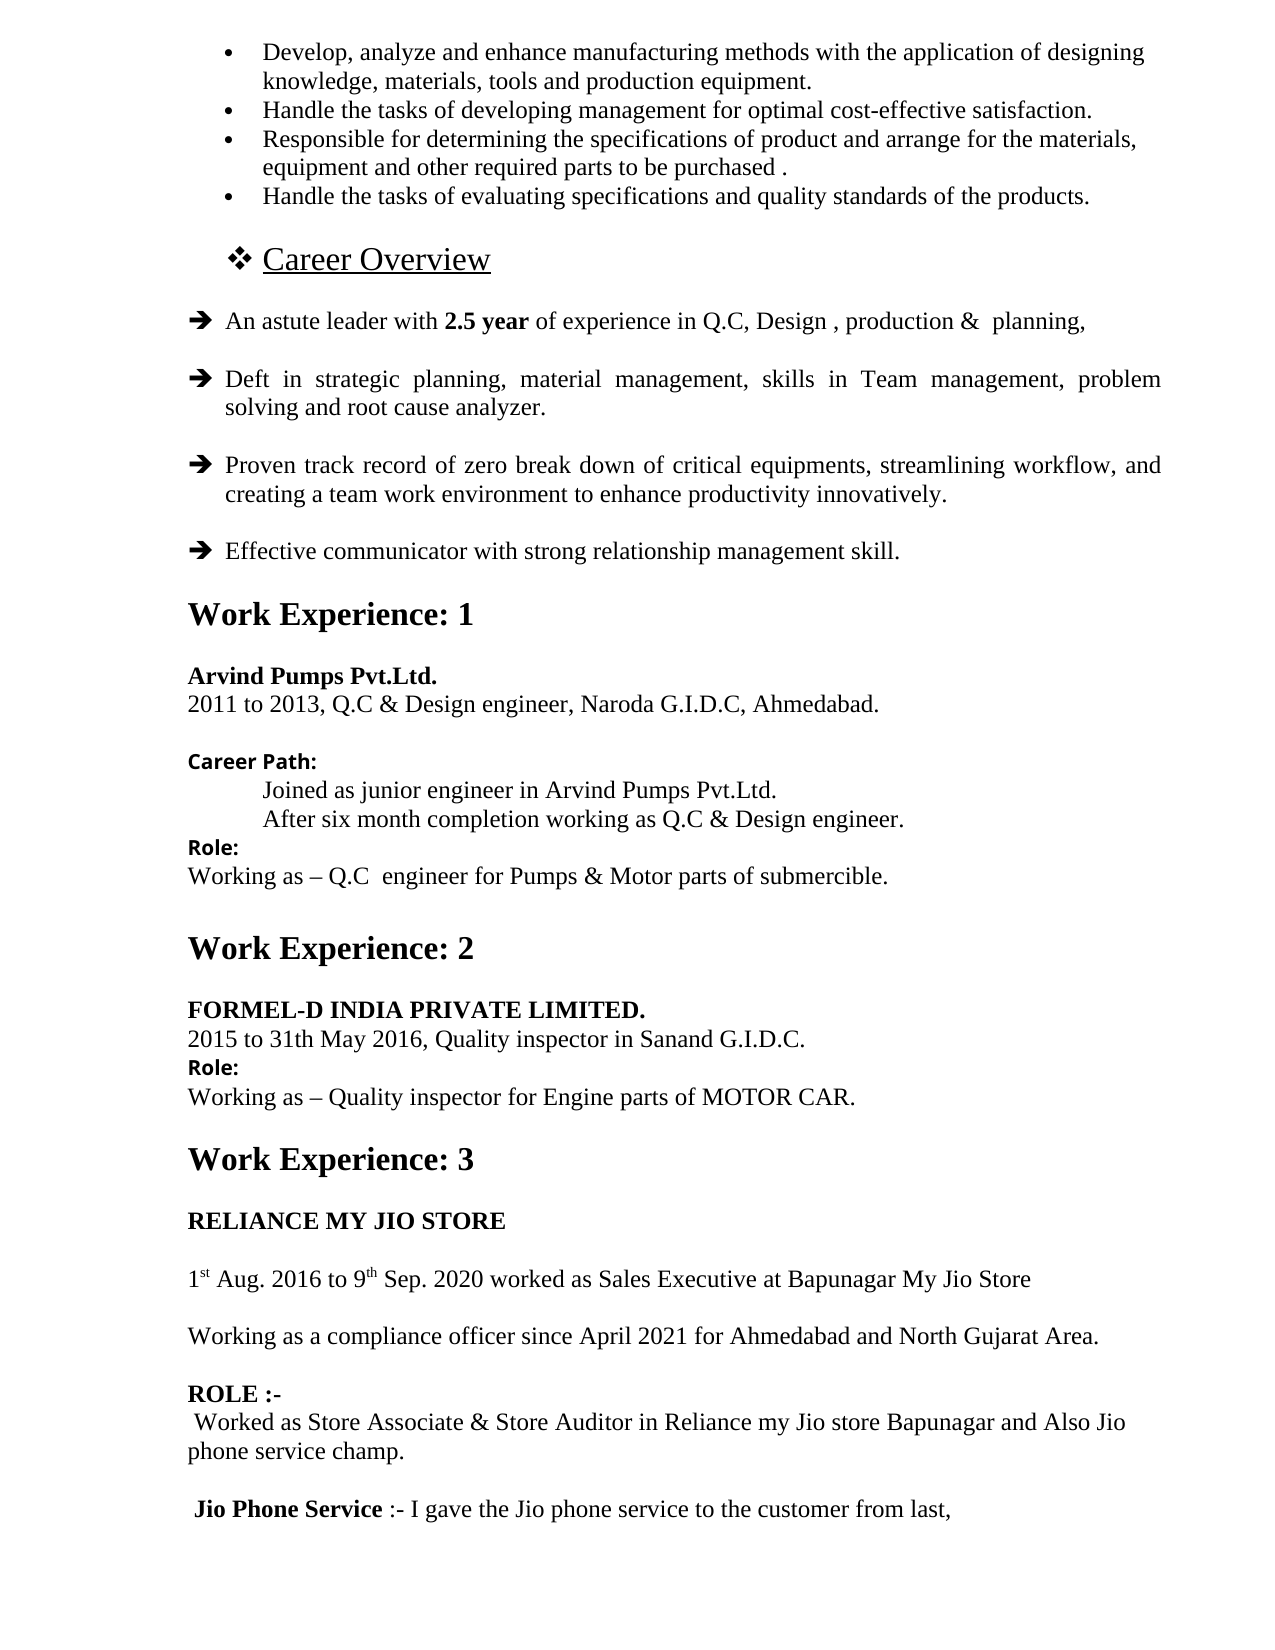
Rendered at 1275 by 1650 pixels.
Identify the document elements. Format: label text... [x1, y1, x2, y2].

text Working as a compliance officer since April 2021 for Ahmedabad and North Gujarat Area. [187, 1321, 1162, 1350]
list Handle the tasks of evaluating specifications and quality standards of the products. [225, 181, 1162, 210]
text 1st Aug. 2016 to 9th Sep. 2020 worked as Sales Executive at Bapunagar My Jio Store [187, 1264, 1162, 1292]
list Responsible for determining the specifications of product and arrange for the materials, equipment and other required parts to be purchased . [225, 124, 1162, 181]
list Proven track record of zero break down of critical equipments, streamlining workflow, and creating a team work environment to enhance productivity innovatively. [187, 450, 1162, 507]
list Develop, analyze and enhance manufacturing methods with the application of designing knowledge, materials, tools and production equipment. [225, 37, 1162, 95]
text Work Experience: 2 [187, 928, 1162, 967]
text Working as – Q.C engineer for Pumps & Motor parts of submercible. [187, 861, 1162, 890]
text Work Experience: 1 [187, 594, 1162, 632]
text ROLE :- [187, 1379, 1162, 1407]
text Arvind Pumps Pvt.Ltd. [187, 661, 1162, 689]
list Deft in strategic planning, material management, skills in Team management, problem solving and root cause analyzer. [187, 364, 1162, 421]
text Working as – Quality inspector for Engine parts of MOTOR CAR. [187, 1082, 1162, 1110]
text Role: [187, 833, 1162, 861]
list Effective communicator with strong relationship management skill. [187, 536, 1162, 565]
list Handle the tasks of developing management for optimal cost-effective satisfaction. [225, 95, 1162, 124]
text Jio Phone Service :- I gave the Jio phone service to the customer from last, [187, 1494, 1162, 1522]
text Role: [187, 1053, 1162, 1082]
list Career Overview [225, 239, 1162, 277]
text Worked as Store Associate & Store Auditor in Reliance my Jio store Bapunagar and Also Jio phone service champ. [187, 1407, 1162, 1465]
text Work Experience: 3 [187, 1139, 1162, 1177]
text After six month completion working as Q.C & Design engineer. [262, 804, 1162, 833]
text Joined as junior engineer in Arvind Pumps Pvt.Ltd. [187, 776, 1162, 804]
text FORMEL-D INDIA PRIVATE LIMITED. [187, 996, 1162, 1024]
text RELIANCE MY JIO STORE [187, 1206, 1162, 1235]
list An astute leader with 2.5 year of experience in Q.C, Design , production & planning, [187, 306, 1162, 335]
text 2015 to 31th May 2016, Quality inspector in Sanand G.I.D.C. [187, 1024, 1162, 1053]
text Career Path: [187, 747, 1162, 776]
text 2011 to 2013, Q.C & Design engineer, Naroda G.I.D.C, Ahmedabad. [187, 689, 1162, 718]
